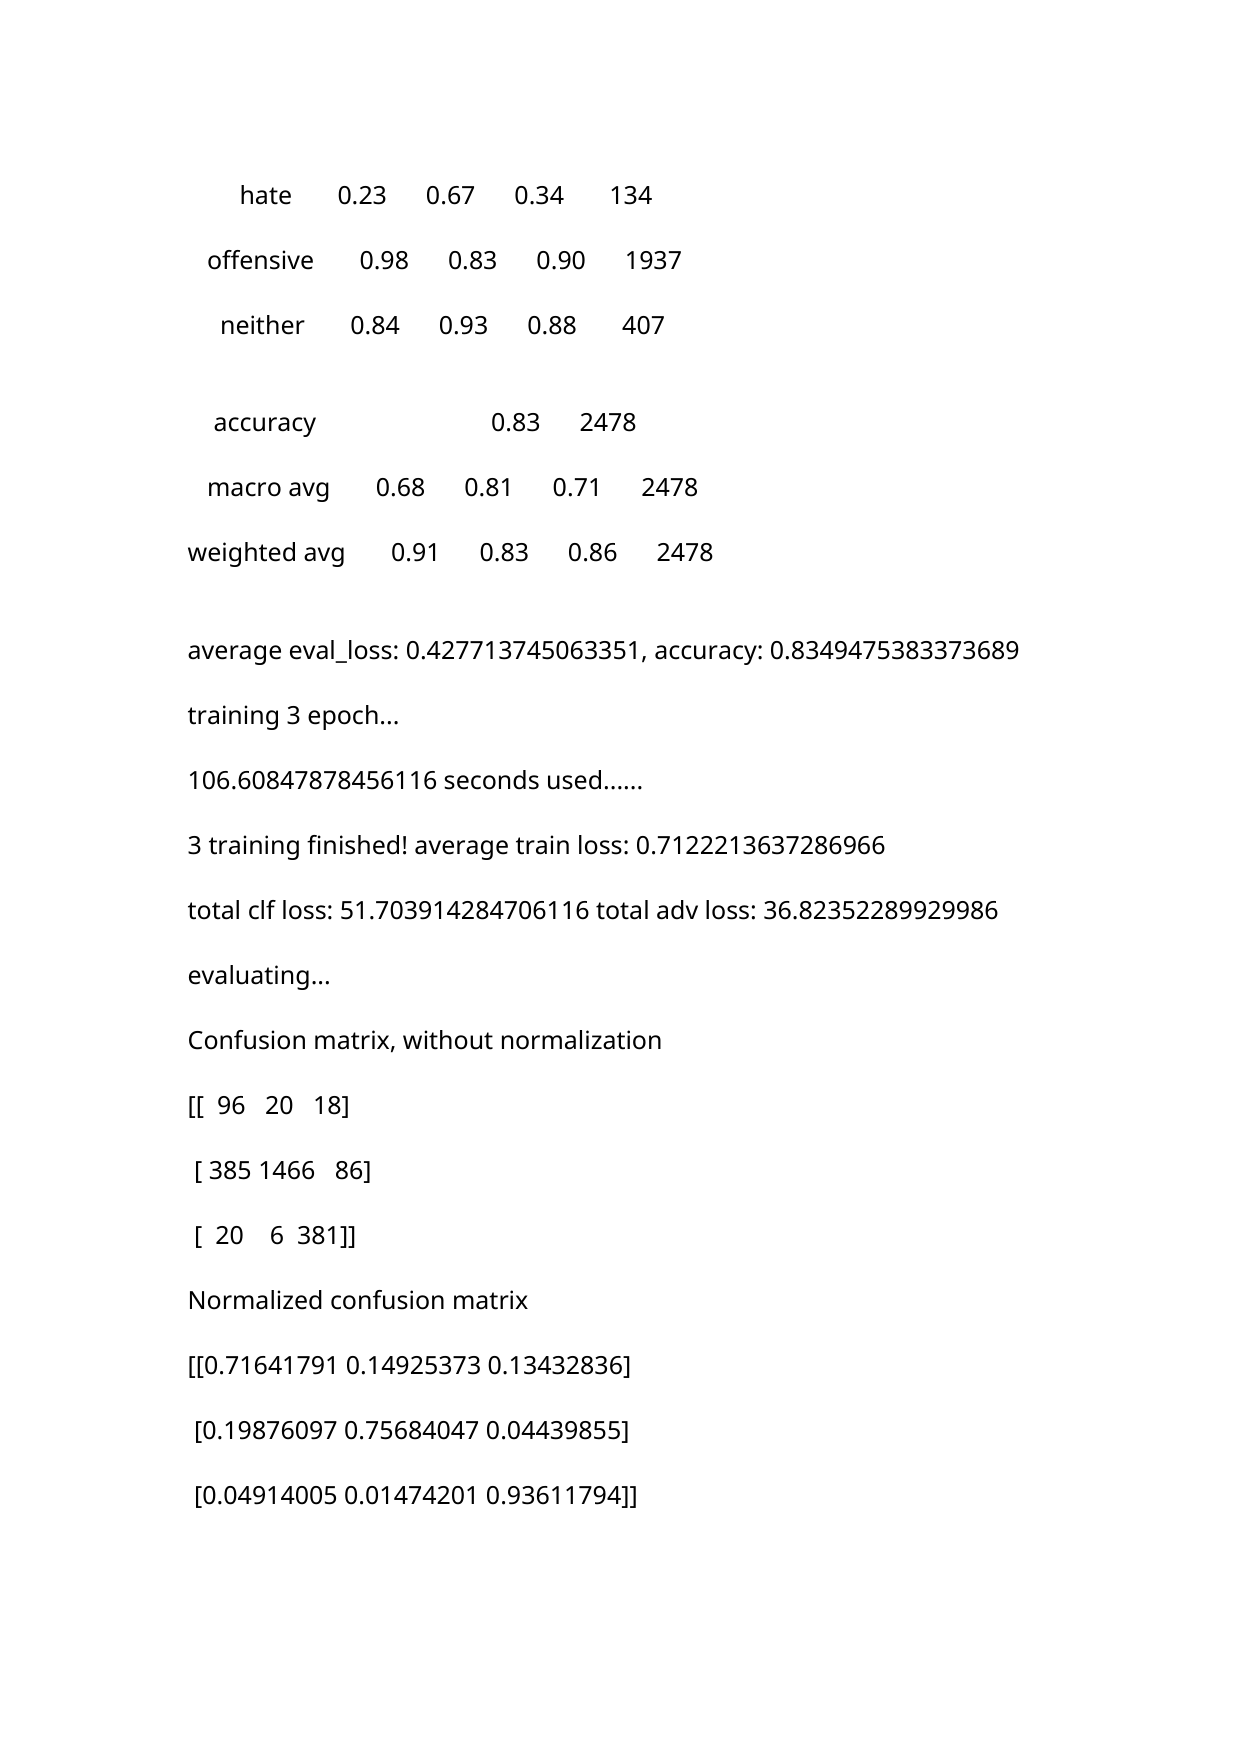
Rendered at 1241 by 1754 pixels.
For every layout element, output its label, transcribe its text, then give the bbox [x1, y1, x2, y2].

text Confusion matrix, without normalization [187, 1007, 1053, 1072]
text average eval_loss: 0.427713745063351, accuracy: 0.8349475383373689 [187, 617, 1053, 682]
text [ 20 6 381]] [187, 1202, 1053, 1267]
text weighted avg 0.91 0.83 0.86 2478 [187, 519, 1053, 584]
text training 3 epoch... [187, 682, 1053, 747]
text accuracy 0.83 2478 [187, 389, 1053, 454]
text 3 training finished! average train loss: 0.7122213637286966 [187, 812, 1053, 877]
text total clf loss: 51.703914284706116 total adv loss: 36.82352289929986 [187, 877, 1053, 942]
text [ 385 1466 86] [187, 1137, 1053, 1202]
text hate 0.23 0.67 0.34 134 [187, 162, 1053, 227]
text neither 0.84 0.93 0.88 407 [187, 292, 1053, 357]
text [[0.71641791 0.14925373 0.13432836] [187, 1332, 1053, 1397]
text macro avg 0.68 0.81 0.71 2478 [187, 454, 1053, 519]
text offensive 0.98 0.83 0.90 1937 [187, 227, 1053, 292]
text [0.19876097 0.75684047 0.04439855] [187, 1397, 1053, 1462]
text [0.04914005 0.01474201 0.93611794]] [187, 1462, 1053, 1527]
text Normalized confusion matrix [187, 1267, 1053, 1332]
text [[ 96 20 18] [187, 1072, 1053, 1137]
text 106.60847878456116 seconds used...... [187, 747, 1053, 812]
text evaluating... [187, 942, 1053, 1007]
